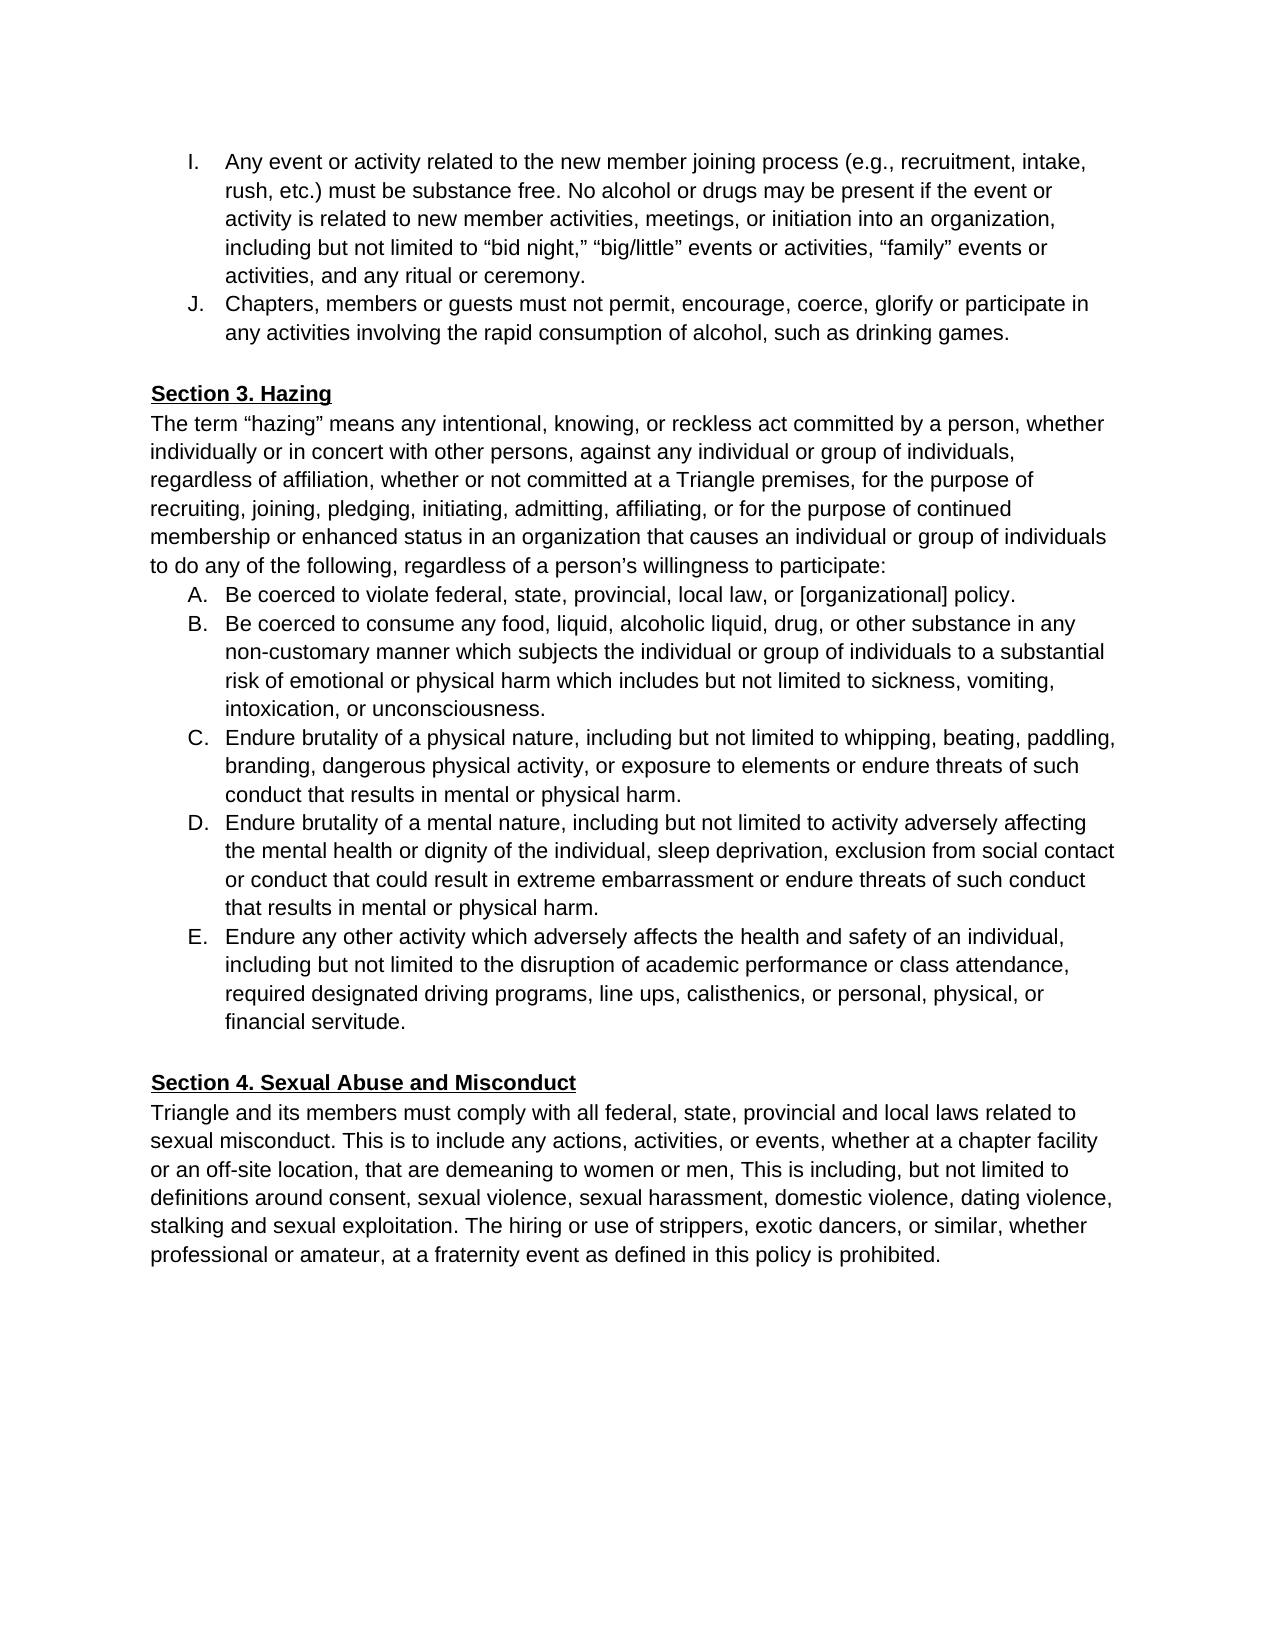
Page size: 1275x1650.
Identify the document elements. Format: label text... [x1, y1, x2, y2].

list Be coerced to consume any food, liquid, alcoholic liquid, drug, or other substance in any non-customary manner which subjects the individual or group of individuals to a substantial risk of emotional or physical harm which includes but not limited to sickness, vomiting, intoxication, or unconsciousness. [187, 611, 1120, 721]
list Any event or activity related to the new member joining process (e.g., recruitment, intake, rush, etc.) must be substance free. No alcohol or drugs may be present if the event or activity is related to new member activities, meetings, or initiation into an organization, including but not limited to “bid night,” “big/little” events or activities, “family” events or activities, and any ritual or ceremony. [187, 149, 1125, 288]
text Section 3. Hazing [151, 381, 1129, 406]
list Endure brutality of a mental nature, including but not limited to activity adversely affecting the mental health or dignity of the individual, sleep deprivation, exclusion from social contact or conduct that could result in extreme embarrassment or endure threats of such conduct that results in mental or physical harm. [187, 810, 1120, 920]
text Section 4. Sexual Abuse and Misconduct [151, 1070, 1129, 1095]
text Triangle and its members must comply with all federal, state, provincial and local laws related to sexual misconduct. This is to include any actions, activities, or events, whether at a chapter facility or an off-site location, that are demeaning to women or men, This is including, but not limited to definitions around consent, sexual violence, sexual harassment, domestic violence, dating violence, stalking and sexual exploitation. The hiring or use of strippers, exotic dancers, or similar, whether professional or amateur, at a fraternity event as defined in this policy is prohibited. [150, 1100, 1123, 1267]
list Endure any other activity which adversely affects the health and safety of an individual, including but not limited to the disruption of academic performance or class attendance, required designated driving programs, line ups, calisthenics, or personal, physical, or financial servitude. [187, 924, 1120, 1034]
text The term “hazing” means any intentional, knowing, or reckless act committed by a person, whether individually or in concert with other persons, against any individual or group of individuals, regardless of affiliation, whether or not committed at a Triangle premises, for the purpose of recruiting, joining, pledging, initiating, admitting, affiliating, or for the purpose of continued membership or enhanced status in an organization that causes an individual or group of individuals to do any of the following, regardless of a person’s willingness to participate: [150, 410, 1123, 578]
list Endure brutality of a physical nature, including but not limited to whipping, beating, paddling, branding, dangerous physical activity, or exposure to elements or endure threats of such conduct that results in mental or physical harm. [187, 724, 1120, 807]
list Chapters, members or guests must not permit, encourage, coerce, glorify or participate in any activities involving the rapid consumption of alcohol, such as drinking games. [187, 291, 1125, 345]
list Be coerced to violate federal, state, provincial, local law, or [organizational] policy. [187, 582, 1120, 608]
